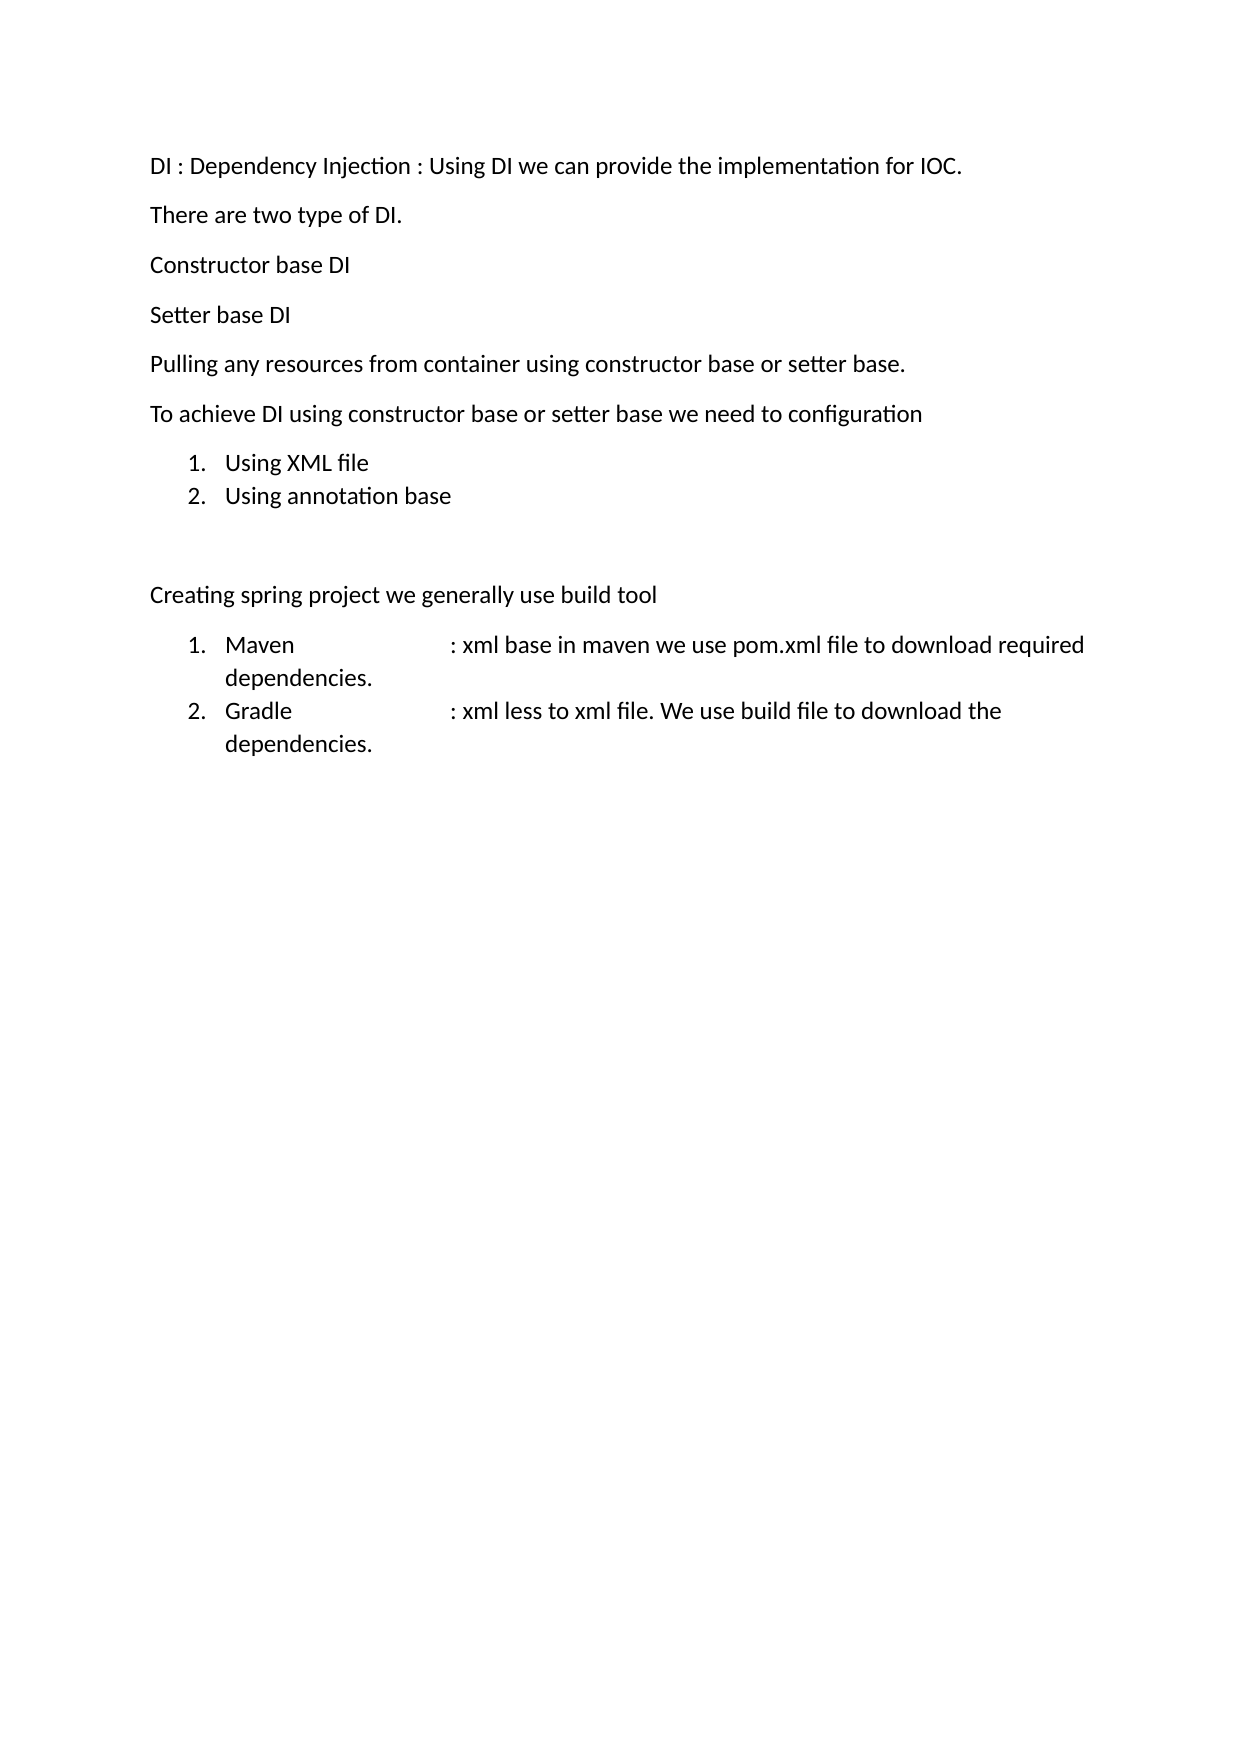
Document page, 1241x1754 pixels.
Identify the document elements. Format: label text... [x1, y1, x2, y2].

text Constructor base DI [150, 249, 1090, 280]
list Maven : xml base in maven we use pom.xml file to download required dependencies. [187, 629, 1090, 693]
text Creating spring project we generally use build tool [150, 579, 1090, 610]
list Gradle : xml less to xml file. We use build file to download the dependencies. [187, 695, 1090, 758]
text There are two type of DI. [150, 199, 1090, 230]
text To achieve DI using constructor base or setter base we need to configuration [150, 398, 1090, 428]
text DI : Dependency Injection : Using DI we can provide the implementation for IOC. [150, 150, 1090, 181]
text Pulling any resources from container using constructor base or setter base. [150, 348, 1090, 379]
list Using annotation base [187, 480, 1090, 511]
text Setter base DI [150, 299, 1090, 329]
list Using XML file [187, 447, 1090, 478]
